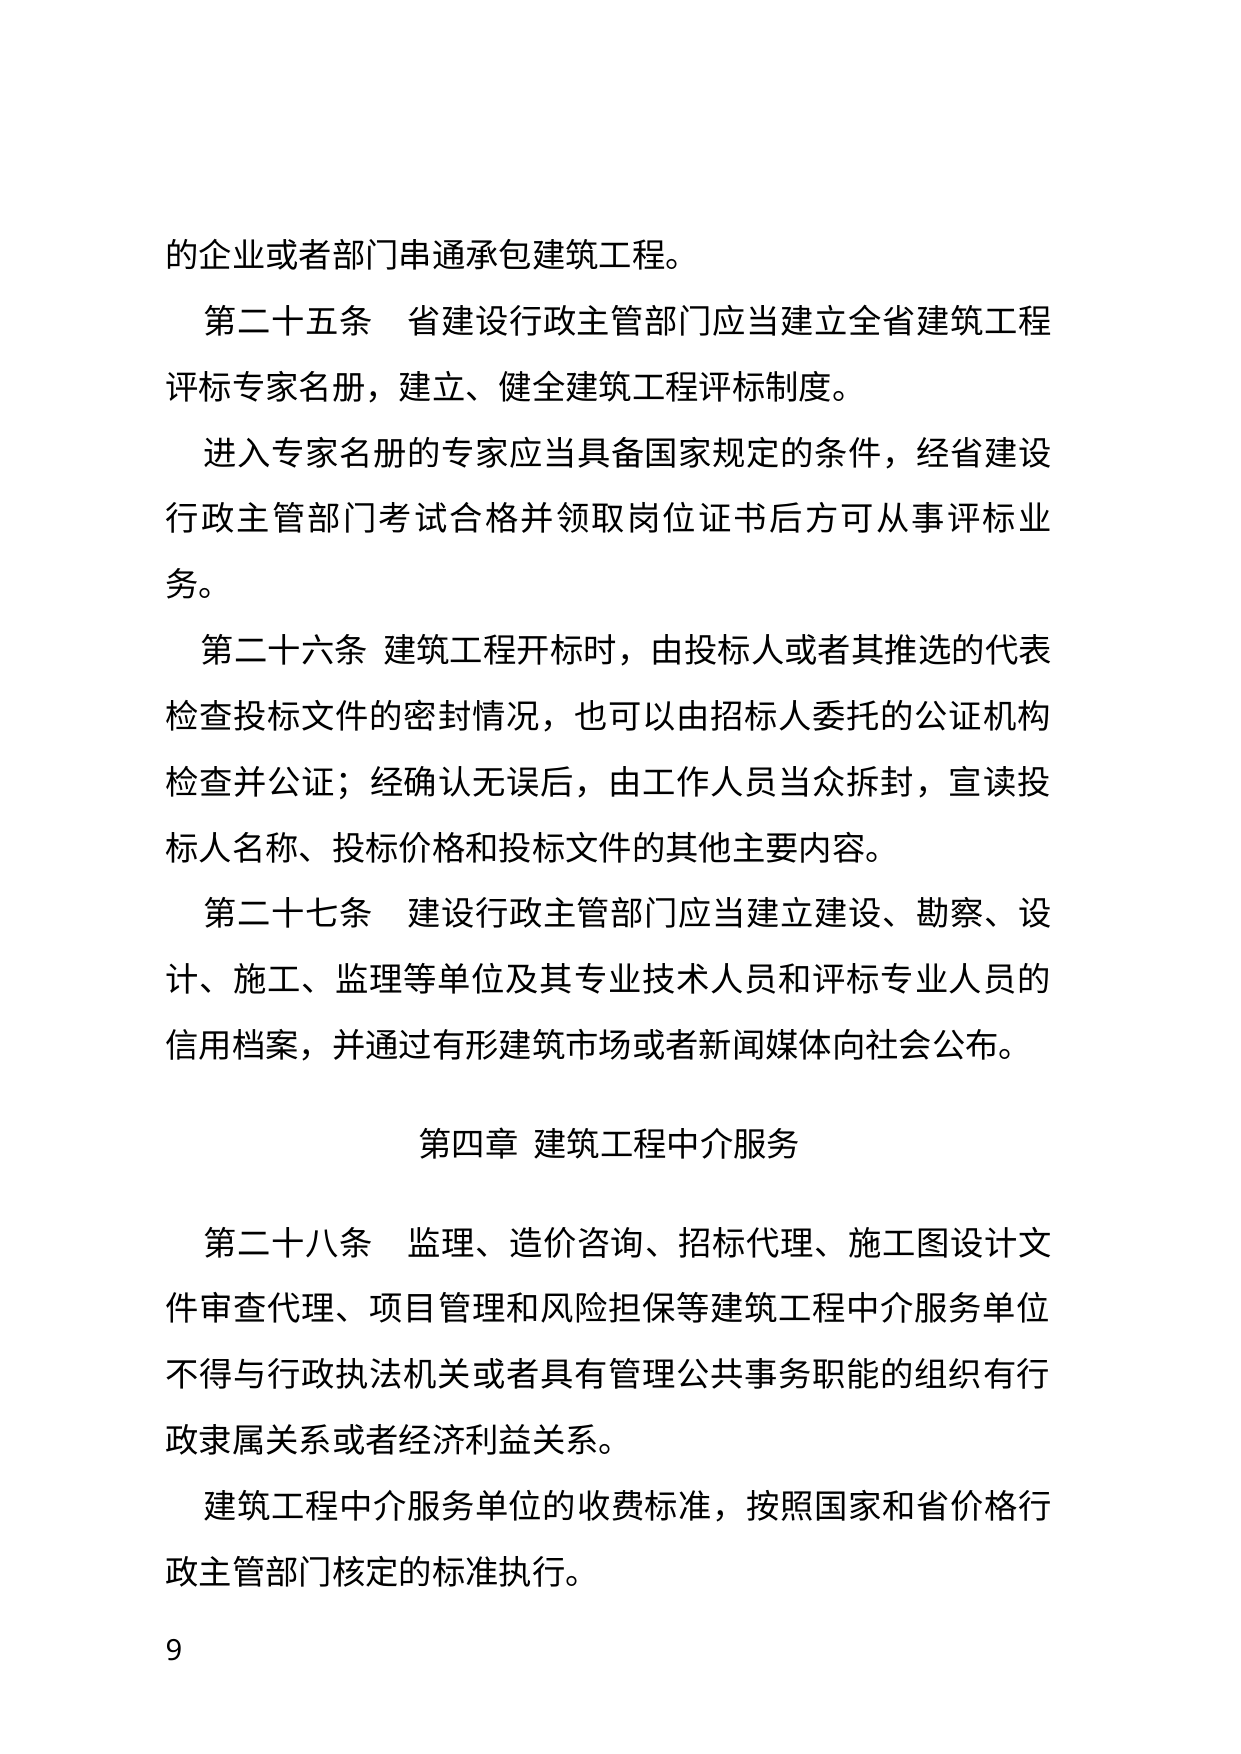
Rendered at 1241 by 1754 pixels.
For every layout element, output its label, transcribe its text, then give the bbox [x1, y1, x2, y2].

text 第二十五条 省建设行政主管部门应当建立全省建筑工程评标专家名册，建立、健全建筑工程评标制度。 [165, 286, 1052, 417]
text 第四章 建筑工程中介服务 [165, 1109, 1052, 1174]
text 建筑工程中介服务单位的收费标准，按照国家和省价格行政主管部门核定的标准执行。 [165, 1471, 1052, 1602]
text 第二十六条 建筑工程开标时，由投标人或者其推选的代表检查投标文件的密封情况，也可以由招标人委托的公证机构检查并公证；经确认无误后，由工作人员当众拆封，宣读投标人名称、投标价格和投标文件的其他主要内容。 [165, 615, 1052, 878]
text 第二十七条 建设行政主管部门应当建立建设、勘察、设计、施工、监理等单位及其专业技术人员和评标专业人员的信用档案，并通过有形建筑市场或者新闻媒体向社会公布。 [165, 878, 1052, 1076]
text 第二十八条 监理、造价咨询、招标代理、施工图设计文件审查代理、项目管理和风险担保等建筑工程中介服务单位不得与行政执法机关或者具有管理公共事务职能的组织有行政隶属关系或者经济利益关系。 [165, 1207, 1052, 1471]
text 进入专家名册的专家应当具备国家规定的条件，经省建设行政主管部门考试合格并领取岗位证书后方可从事评标业务。 [165, 417, 1052, 615]
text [165, 220, 1052, 286]
